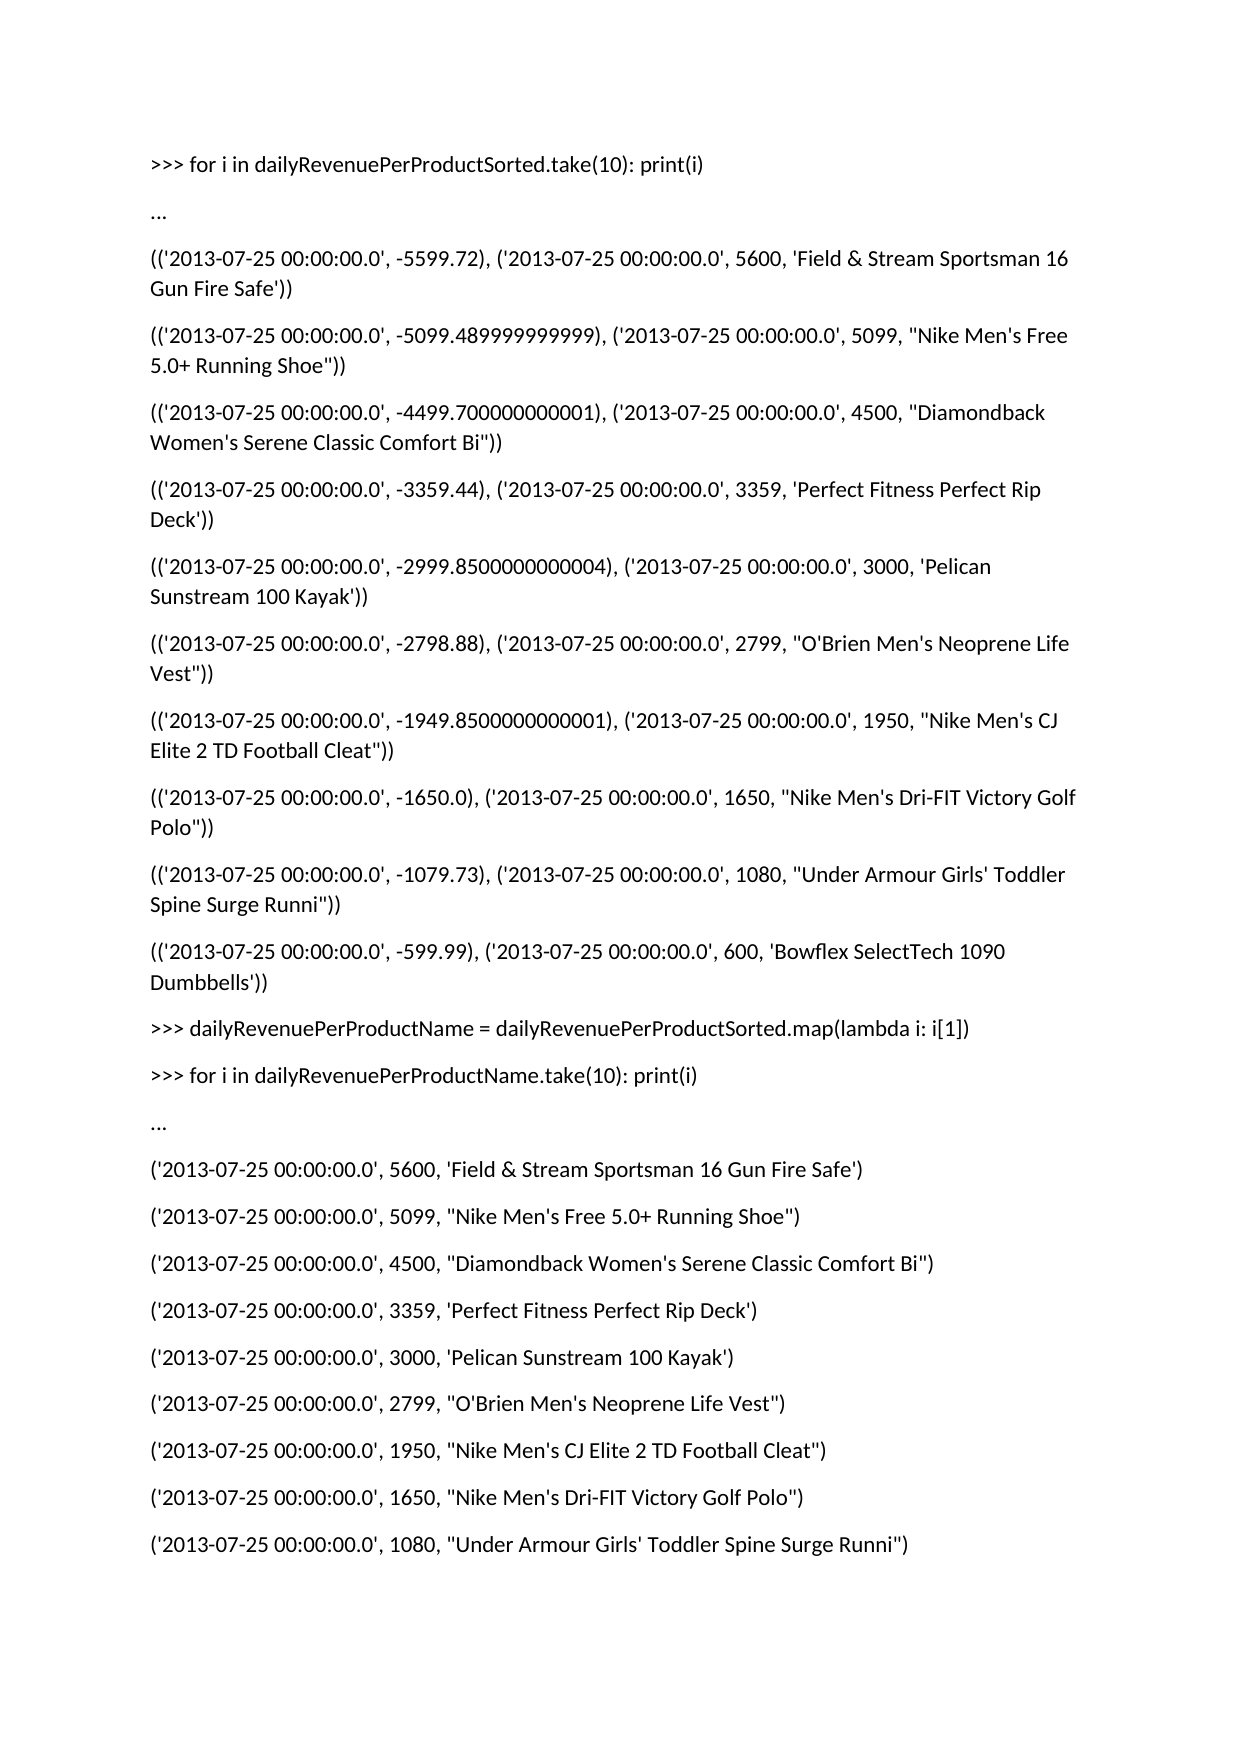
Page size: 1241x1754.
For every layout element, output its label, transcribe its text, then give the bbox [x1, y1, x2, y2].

text ('2013-07-25 00:00:00.0', 2799, "O'Brien Men's Neoprene Life Vest") [150, 1389, 1090, 1418]
text (('2013-07-25 00:00:00.0', -4499.700000000001), ('2013-07-25 00:00:00.0', 4500, "Diamondback Women's Serene Classic Comfort Bi")) [150, 398, 1090, 456]
text ... [150, 197, 1090, 225]
text (('2013-07-25 00:00:00.0', -1079.73), ('2013-07-25 00:00:00.0', 1080, "Under Armour Girls' Toddler Spine Surge Runni")) [150, 860, 1090, 919]
text (('2013-07-25 00:00:00.0', -1949.8500000000001), ('2013-07-25 00:00:00.0', 1950, "Nike Men's CJ Elite 2 TD Football Cleat")) [150, 706, 1090, 764]
text >>> for i in dailyRevenuePerProductName.take(10): print(i) [150, 1061, 1090, 1089]
text ('2013-07-25 00:00:00.0', 1650, "Nike Men's Dri-FIT Victory Golf Polo") [150, 1483, 1090, 1511]
text ... [150, 1108, 1090, 1136]
text ('2013-07-25 00:00:00.0', 3000, 'Pelican Sunstream 100 Kayak') [150, 1343, 1090, 1371]
text (('2013-07-25 00:00:00.0', -2999.8500000000004), ('2013-07-25 00:00:00.0', 3000, 'Pelican Sunstream 100 Kayak')) [150, 552, 1090, 610]
text (('2013-07-25 00:00:00.0', -5099.489999999999), ('2013-07-25 00:00:00.0', 5099, "Nike Men's Free 5.0+ Running Shoe")) [150, 321, 1090, 379]
text (('2013-07-25 00:00:00.0', -2798.88), ('2013-07-25 00:00:00.0', 2799, "O'Brien Men's Neoprene Life Vest")) [150, 629, 1090, 687]
text >>> for i in dailyRevenuePerProductSorted.take(10): print(i) [150, 150, 1090, 178]
text ('2013-07-25 00:00:00.0', 5600, 'Field & Stream Sportsman 16 Gun Fire Safe') [150, 1155, 1090, 1183]
text (('2013-07-25 00:00:00.0', -3359.44), ('2013-07-25 00:00:00.0', 3359, 'Perfect Fitness Perfect Rip Deck')) [150, 475, 1090, 533]
text (('2013-07-25 00:00:00.0', -1650.0), ('2013-07-25 00:00:00.0', 1650, "Nike Men's Dri-FIT Victory Golf Polo")) [150, 783, 1090, 842]
text ('2013-07-25 00:00:00.0', 1080, "Under Armour Girls' Toddler Spine Surge Runni") [150, 1530, 1090, 1558]
text (('2013-07-25 00:00:00.0', -5599.72), ('2013-07-25 00:00:00.0', 5600, 'Field & Stream Sportsman 16 Gun Fire Safe')) [150, 244, 1090, 302]
text ('2013-07-25 00:00:00.0', 1950, "Nike Men's CJ Elite 2 TD Football Cleat") [150, 1436, 1090, 1464]
text ('2013-07-25 00:00:00.0', 4500, "Diamondback Women's Serene Classic Comfort Bi") [150, 1249, 1090, 1277]
text (('2013-07-25 00:00:00.0', -599.99), ('2013-07-25 00:00:00.0', 600, 'Bowflex SelectTech 1090 Dumbbells')) [150, 937, 1090, 996]
text ('2013-07-25 00:00:00.0', 5099, "Nike Men's Free 5.0+ Running Shoe") [150, 1202, 1090, 1230]
text ('2013-07-25 00:00:00.0', 3359, 'Perfect Fitness Perfect Rip Deck') [150, 1296, 1090, 1324]
text >>> dailyRevenuePerProductName = dailyRevenuePerProductSorted.map(lambda i: i[1]) [150, 1014, 1090, 1043]
